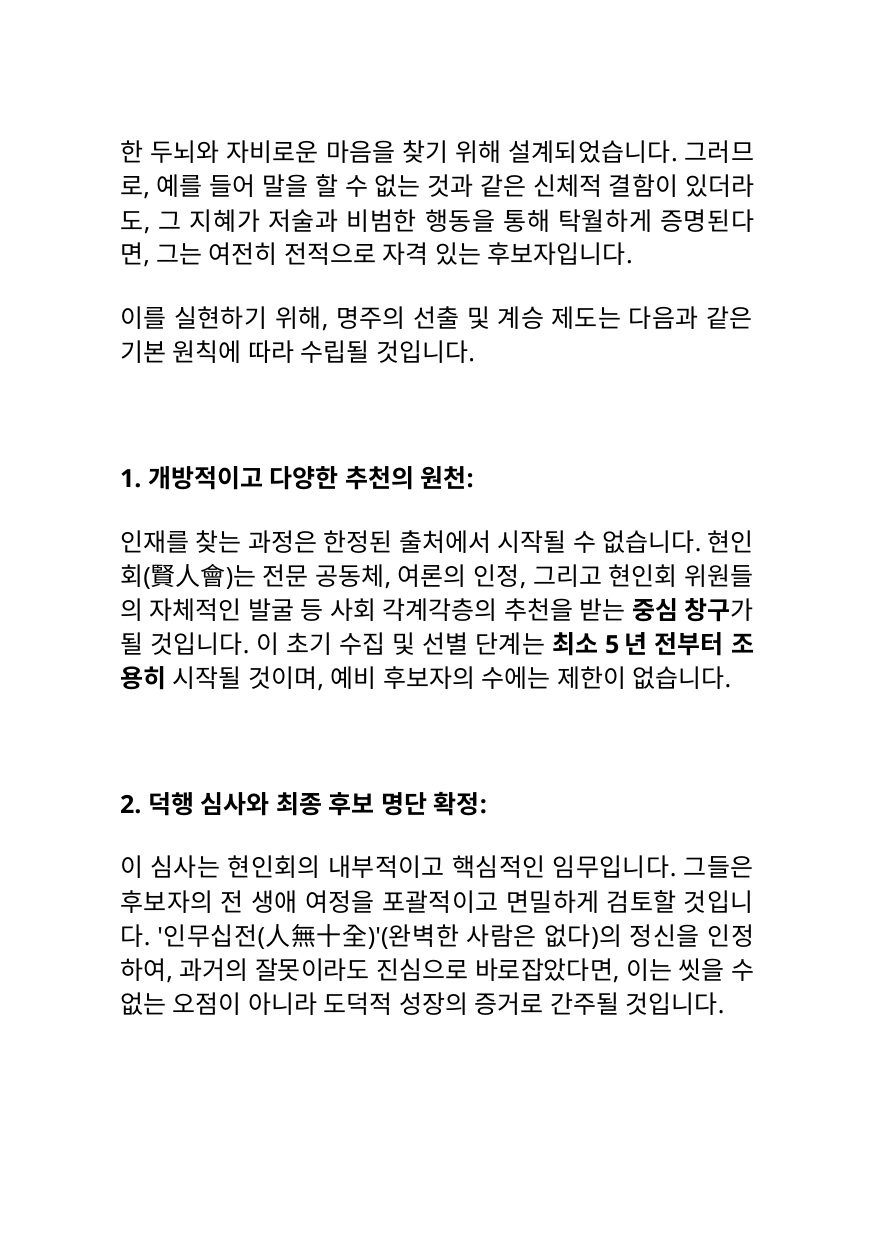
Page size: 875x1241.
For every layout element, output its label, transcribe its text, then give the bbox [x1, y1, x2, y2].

text 이를 실현하기 위해, 명주의 선출 및 계승 제도는 다음과 같은 기본 원칙에 따라 수립될 것입니다. [120, 300, 754, 368]
text 2. 덕행 심사와 최종 후보 명단 확정: [120, 787, 754, 821]
text 이 심사는 현인회의 내부적이고 핵심적인 임무입니다. 그들은 후보자의 전 생애 여정을 포괄적이고 면밀하게 검토할 것입니다. '인무십전(人無十全)'(완벽한 사람은 없다)의 정신을 인정하여, 과거의 잘못이라도 진심으로 바로잡았다면, 이는 씻을 수 없는 오점이 아니라 도덕적 성장의 증거로 간주될 것입니다. [120, 850, 754, 1020]
text 1. 개방적이고 다양한 추천의 원천: [120, 461, 754, 495]
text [120, 135, 754, 271]
text 인재를 찾는 과정은 한정된 출처에서 시작될 수 없습니다. 현인회(賢人會)는 전문 공동체, 여론의 인정, 그리고 현인회 위원들의 자체적인 발굴 등 사회 각계각층의 추천을 받는 중심 창구가 될 것입니다. 이 초기 수집 및 선별 단계는 최소 5년 전부터 조용히 시작될 것이며, 예비 후보자의 수에는 제한이 없습니다. [120, 524, 754, 694]
